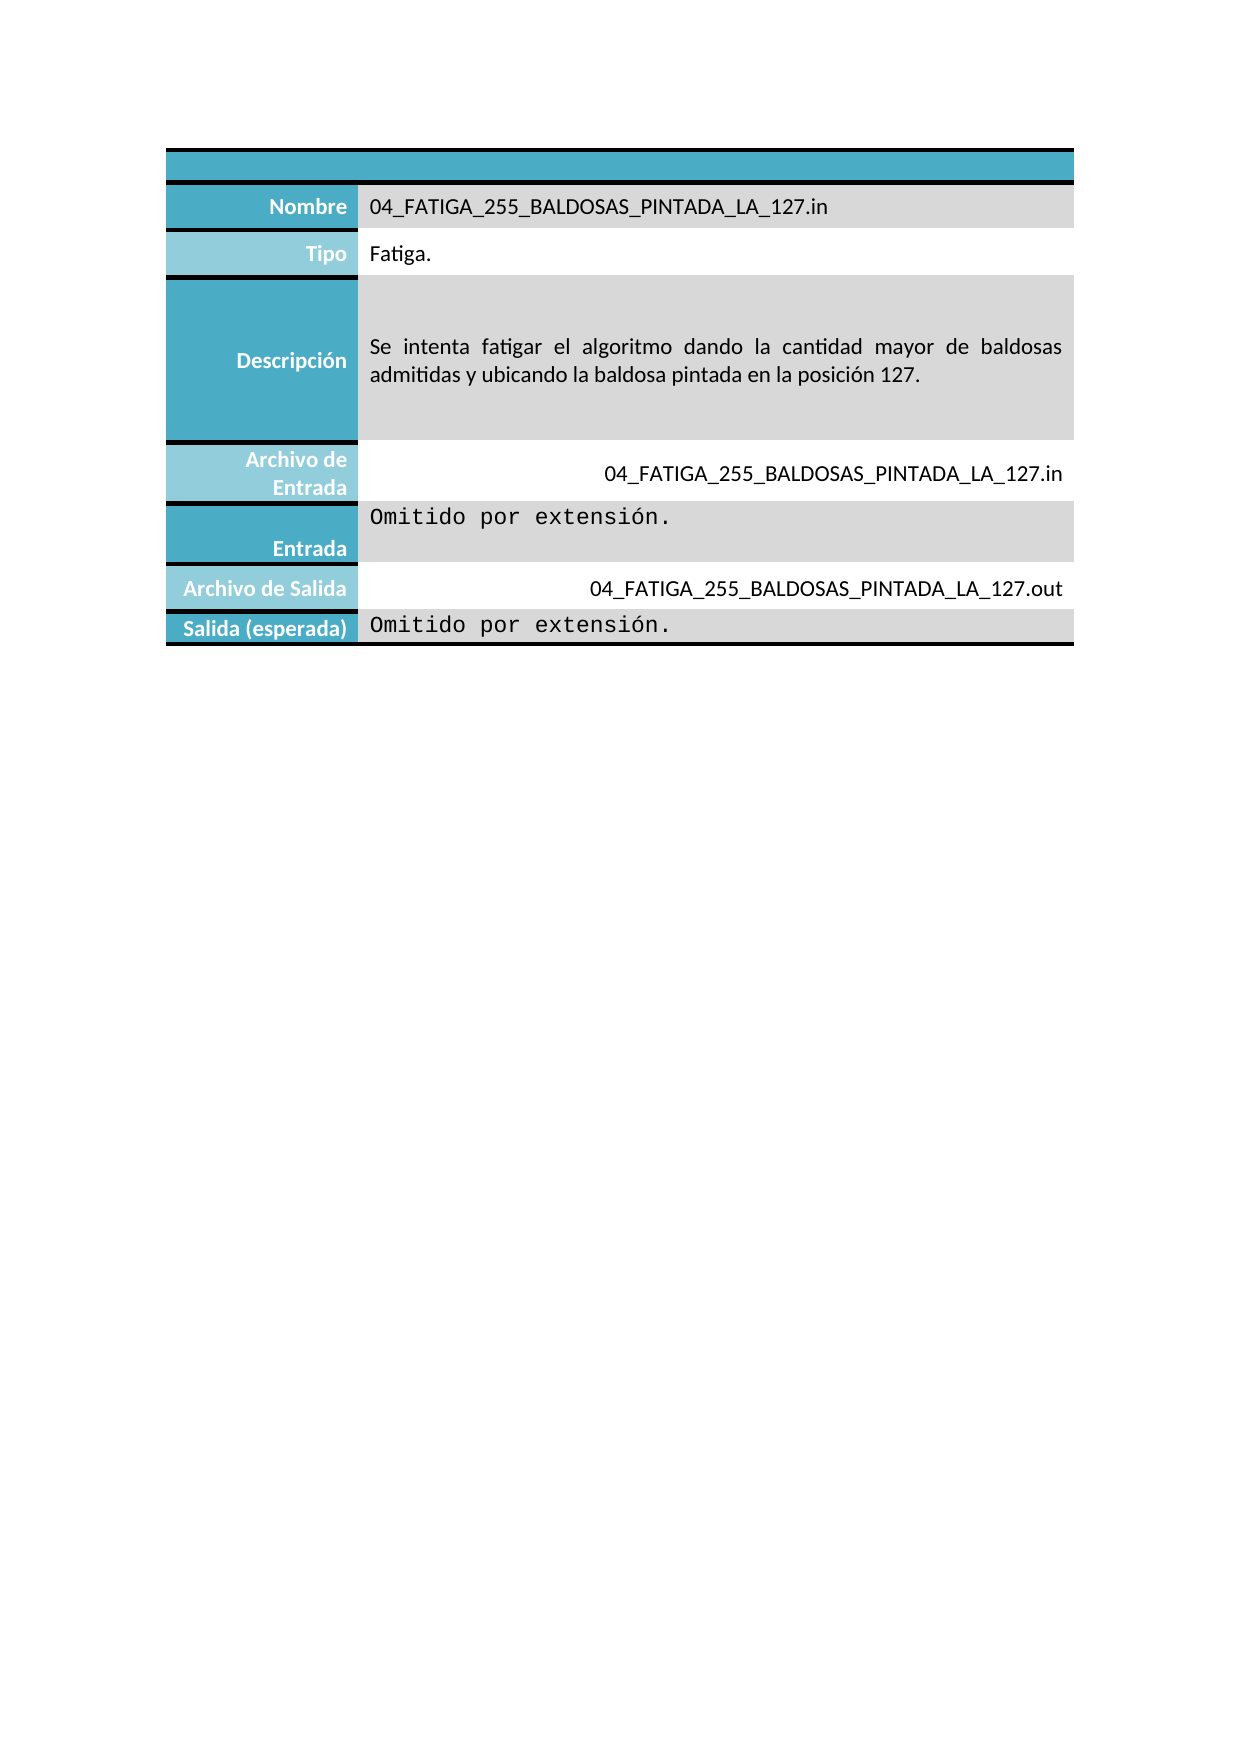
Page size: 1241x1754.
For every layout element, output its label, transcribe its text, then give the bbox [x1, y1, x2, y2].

table_cell Entrada [166, 506, 358, 562]
table_header [166, 152, 1074, 180]
table_cell 04_FATIGA_255_BALDOSAS_PINTADA_LA_127.in [358, 185, 1074, 228]
table_cell Salida (esperada) [166, 614, 358, 642]
table_cell Archivo de Entrada [166, 445, 358, 501]
table_cell 04_FATIGA_255_BALDOSAS_PINTADA_LA_127.in [358, 440, 1074, 501]
table_cell 04_FATIGA_255_BALDOSAS_PINTADA_LA_127.out [358, 562, 1074, 609]
table_cell Descripción [166, 280, 358, 440]
table_cell Nombre [166, 185, 358, 228]
table_cell Fatiga. [358, 228, 1074, 275]
table_cell Omitido por extensión. [358, 501, 1074, 562]
table_cell Omitido por extensión. [358, 609, 1074, 642]
table_cell Archivo de Salida [166, 566, 358, 609]
table_cell Se intenta fatigar el algoritmo dando la cantidad mayor de baldosas admitidas y ubicando la baldosa pintada en la posición 127. [358, 275, 1074, 440]
table_cell Tipo [166, 232, 358, 275]
